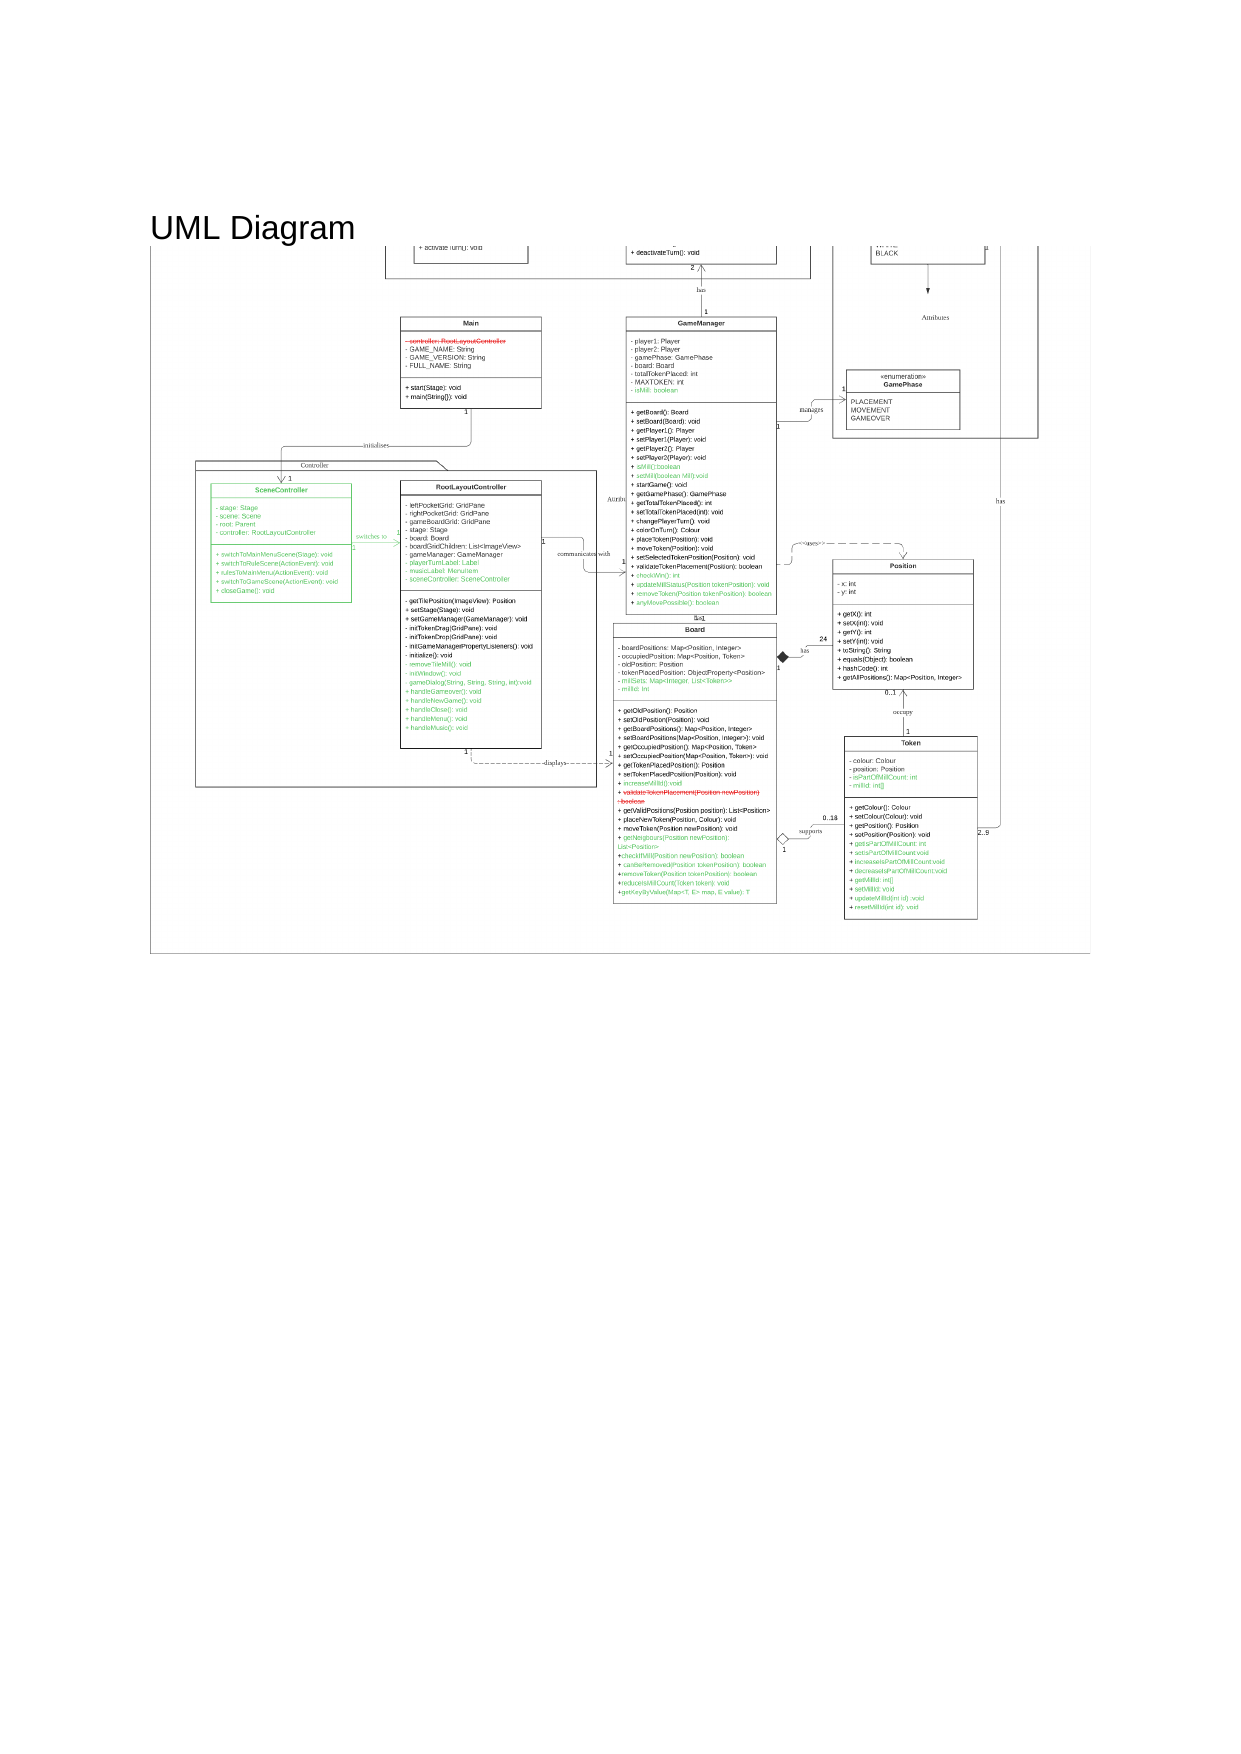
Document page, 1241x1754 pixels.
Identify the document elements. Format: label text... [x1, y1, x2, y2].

subtitle UML Diagram [150, 211, 1090, 246]
picture [150, 246, 1091, 954]
